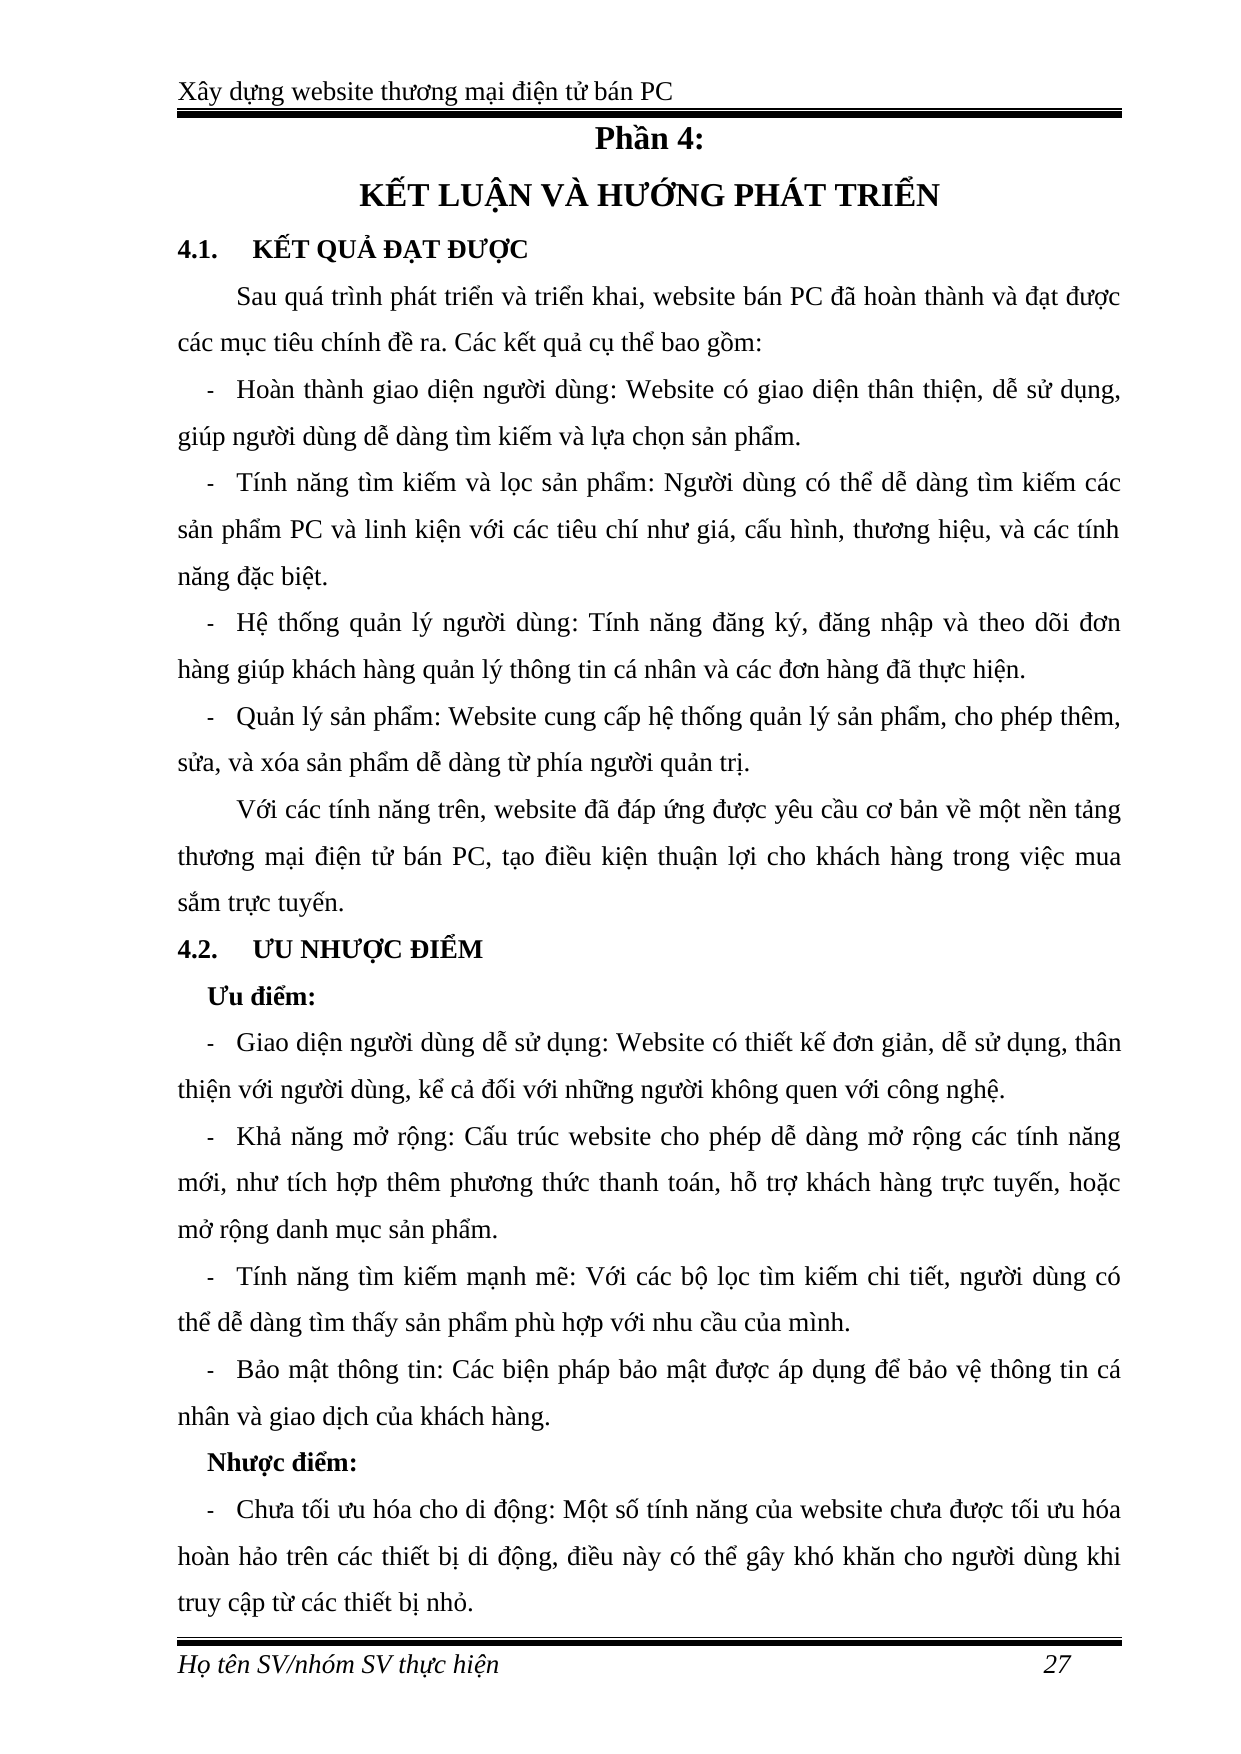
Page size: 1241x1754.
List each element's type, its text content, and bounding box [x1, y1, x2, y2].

subtitle KẾT QUẢ ĐẠT ĐƯỢC [177, 233, 1122, 264]
list Hoàn thành giao diện người dùng: Website có giao diện thân thiện, dễ sử dụng, giúp người dùng dễ dàng tìm kiếm và lựa chọn sản phẩm. [177, 373, 1122, 451]
list Khả năng mở rộng: Cấu trúc website cho phép dễ dàng mở rộng các tính năng mới, như tích hợp thêm phương thức thanh toán, hỗ trợ khách hàng trực tuyến, hoặc mở rộng danh mục sản phẩm. [177, 1120, 1122, 1244]
list Quản lý sản phẩm: Website cung cấp hệ thống quản lý sản phẩm, cho phép thêm, sửa, và xóa sản phẩm dễ dàng từ phía người quản trị. [177, 700, 1122, 778]
list Giao diện người dùng dễ sử dụng: Website có thiết kế đơn giản, dễ sử dụng, thân thiện với người dùng, kể cả đối với những người không quen với công nghệ. [177, 1026, 1122, 1104]
list Tính năng tìm kiếm mạnh mẽ: Với các bộ lọc tìm kiếm chi tiết, người dùng có thể dễ dàng tìm thấy sản phẩm phù hợp với nhu cầu của mình. [177, 1260, 1122, 1338]
subtitle Nhược điểm: [177, 1446, 1122, 1478]
text Sau quá trình phát triển và triển khai, website bán PC đã hoàn thành và đạt được các mục tiêu chính đề ra. Các kết quả cụ thể bao gồm: [177, 280, 1122, 358]
subtitle Ưu điểm: [177, 980, 1122, 1011]
list Bảo mật thông tin: Các biện pháp bảo mật được áp dụng để bảo vệ thông tin cá nhân và giao dịch của khách hàng. [177, 1353, 1122, 1431]
subtitle Phần 4: KẾT LUẬN VÀ HƯỚNG PHÁT TRIỂN [177, 118, 1122, 214]
list Tính năng tìm kiếm và lọc sản phẩm: Người dùng có thể dễ dàng tìm kiếm các sản phẩm PC và linh kiện với các tiêu chí như giá, cấu hình, thương hiệu, và các tính năng đặc biệt. [177, 466, 1122, 591]
list Hệ thống quản lý người dùng: Tính năng đăng ký, đăng nhập và theo dõi đơn hàng giúp khách hàng quản lý thông tin cá nhân và các đơn hàng đã thực hiện. [177, 606, 1122, 684]
text Với các tính năng trên, website đã đáp ứng được yêu cầu cơ bản về một nền tảng thương mại điện tử bán PC, tạo điều kiện thuận lợi cho khách hàng trong việc mua sắm trực tuyến. [177, 793, 1122, 918]
list Chưa tối ưu hóa cho di động: Một số tính năng của website chưa được tối ưu hóa hoàn hảo trên các thiết bị di động, điều này có thể gây khó khăn cho người dùng khi truy cập từ các thiết bị nhỏ. [177, 1493, 1122, 1618]
subtitle ƯU NHƯỢC ĐIỂM [177, 933, 1122, 964]
